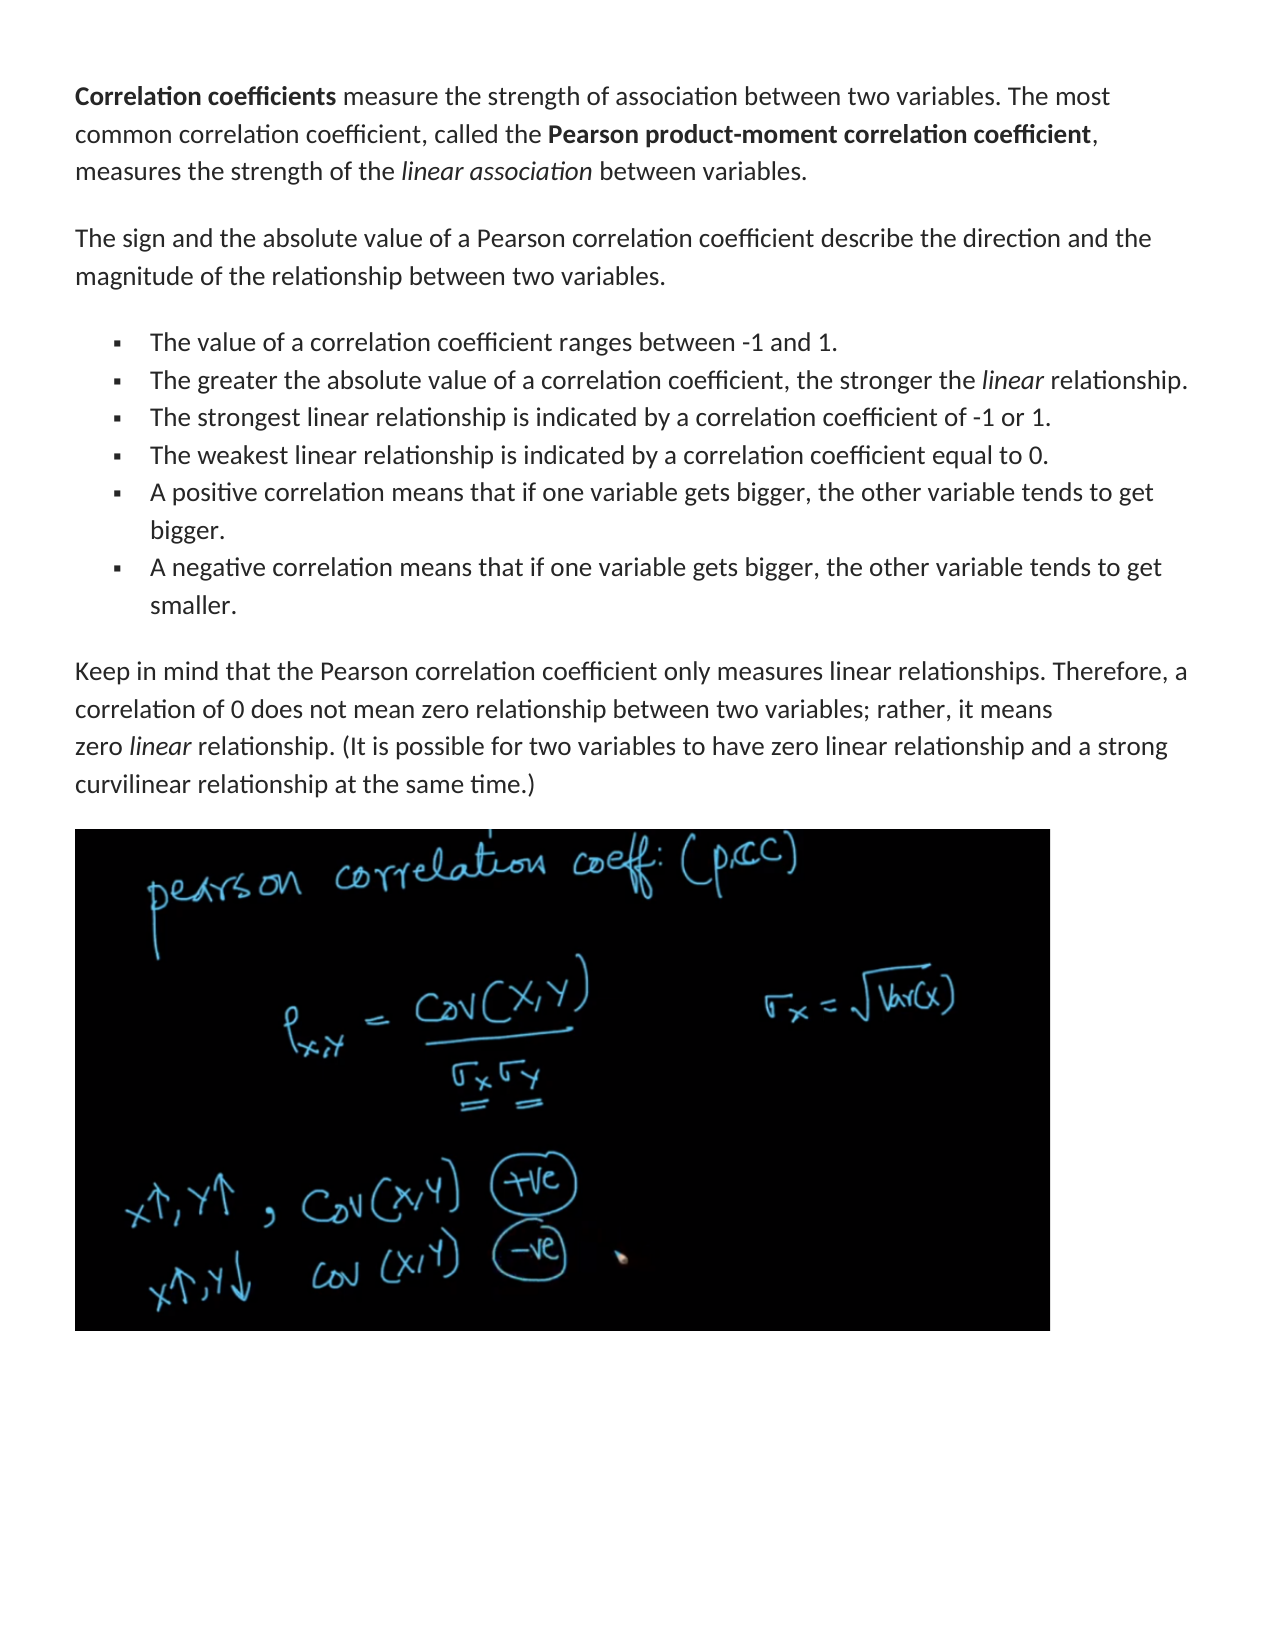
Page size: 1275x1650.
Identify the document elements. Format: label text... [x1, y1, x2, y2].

list The value of a correlation coefficient ranges between -1 and 1. [112, 321, 1200, 358]
list The weakest linear relationship is indicated by a correlation coefficient equal to 0. [112, 433, 1200, 471]
picture [75, 829, 1050, 1331]
text Correlation coefficients measure the strength of association between two variables. The most common correlation coefficient, called the Pearson product-moment correlation coefficient, measures the strength of the linear association between variables. [75, 75, 1200, 187]
list The strongest linear relationship is indicated by a correlation coefficient of -1 or 1. [112, 396, 1200, 433]
text The sign and the absolute value of a Pearson correlation coefficient describe the direction and the magnitude of the relationship between two variables. [75, 217, 1200, 292]
list A negative correlation means that if one variable gets bigger, the other variable tends to get smaller. [112, 546, 1200, 621]
list The greater the absolute value of a correlation coefficient, the stronger the linear relationship. [112, 358, 1200, 396]
list A positive correlation means that if one variable gets bigger, the other variable tends to get bigger. [112, 471, 1200, 546]
text Keep in mind that the Pearson correlation coefficient only measures linear relationships. Therefore, a correlation of 0 does not mean zero relationship between two variables; rather, it means zero linear relationship. (It is possible for two variables to have zero linear relationship and a strong curvilinear relationship at the same time.) [75, 650, 1200, 800]
